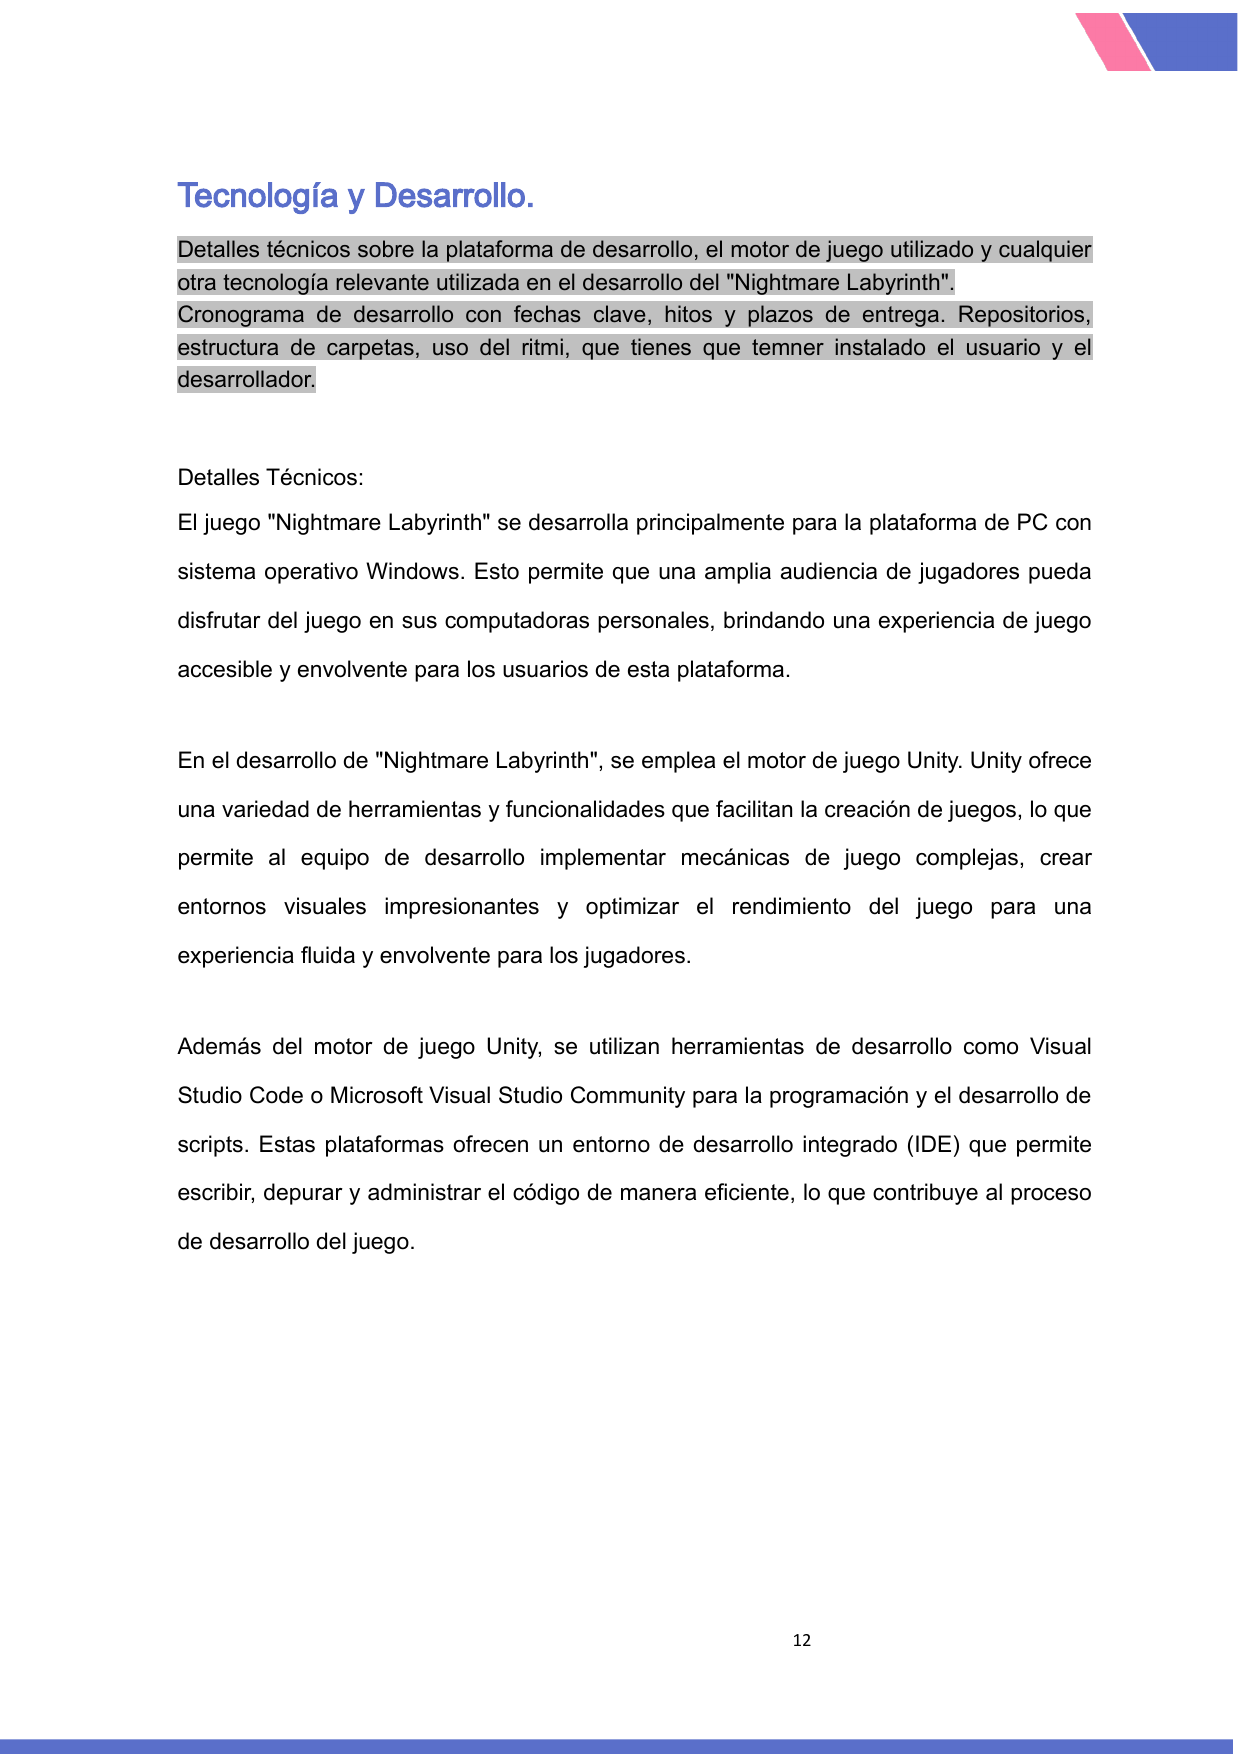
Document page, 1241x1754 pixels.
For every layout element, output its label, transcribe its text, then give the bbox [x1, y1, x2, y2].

text Detalles técnicos sobre la plataforma de desarrollo, el motor de juego utilizado y cualquier otra tecnología relevante utilizada en el desarrollo del "Nightmare Labyrinth". [177, 263, 1093, 298]
text Además del motor de juego Unity, se utilizan herramientas de desarrollo como Visual Studio Code o Microsoft Visual Studio Community para la programación y el desarrollo de scripts. Estas plataformas ofrecen un entorno de desarrollo integrado (IDE) que permite escribir, depurar y administrar el código de manera eficiente, lo que contribuye al proceso de desarrollo del juego. [177, 1030, 1093, 1258]
text Cronograma de desarrollo con fechas clave, hitos y plazos de entrega. Repositorios, estructura de carpetas, uso del ritmi, que tienes que temner instalado el usuario y el desarrollador. [177, 360, 1093, 396]
picture [0, 0, 1238, 1739]
subtitle Tecnología y Desarrollo. [177, 162, 1093, 227]
text En el desarrollo de "Nightmare Labyrinth", se emplea el motor de juego Unity. Unity ofrece una variedad de herramientas y funcionalidades que facilitan la creación de juegos, lo que permite al equipo de desarrollo implementar mecánicas de juego complejas, crear entornos visuales impresionantes y optimizar el rendimiento del juego para una experiencia fluida y envolvente para los jugadores. [177, 744, 1093, 971]
text Detalles Técnicos: [177, 461, 1093, 493]
text El juego "Nightmare Labyrinth" se desarrolla principalmente para la plataforma de PC con sistema operativo Windows. Esto permite que una amplia audiencia de jugadores pueda disfrutar del juego en sus computadoras personales, brindando una experiencia de juego accesible y envolvente para los usuarios de esta plataforma. [177, 506, 1093, 685]
